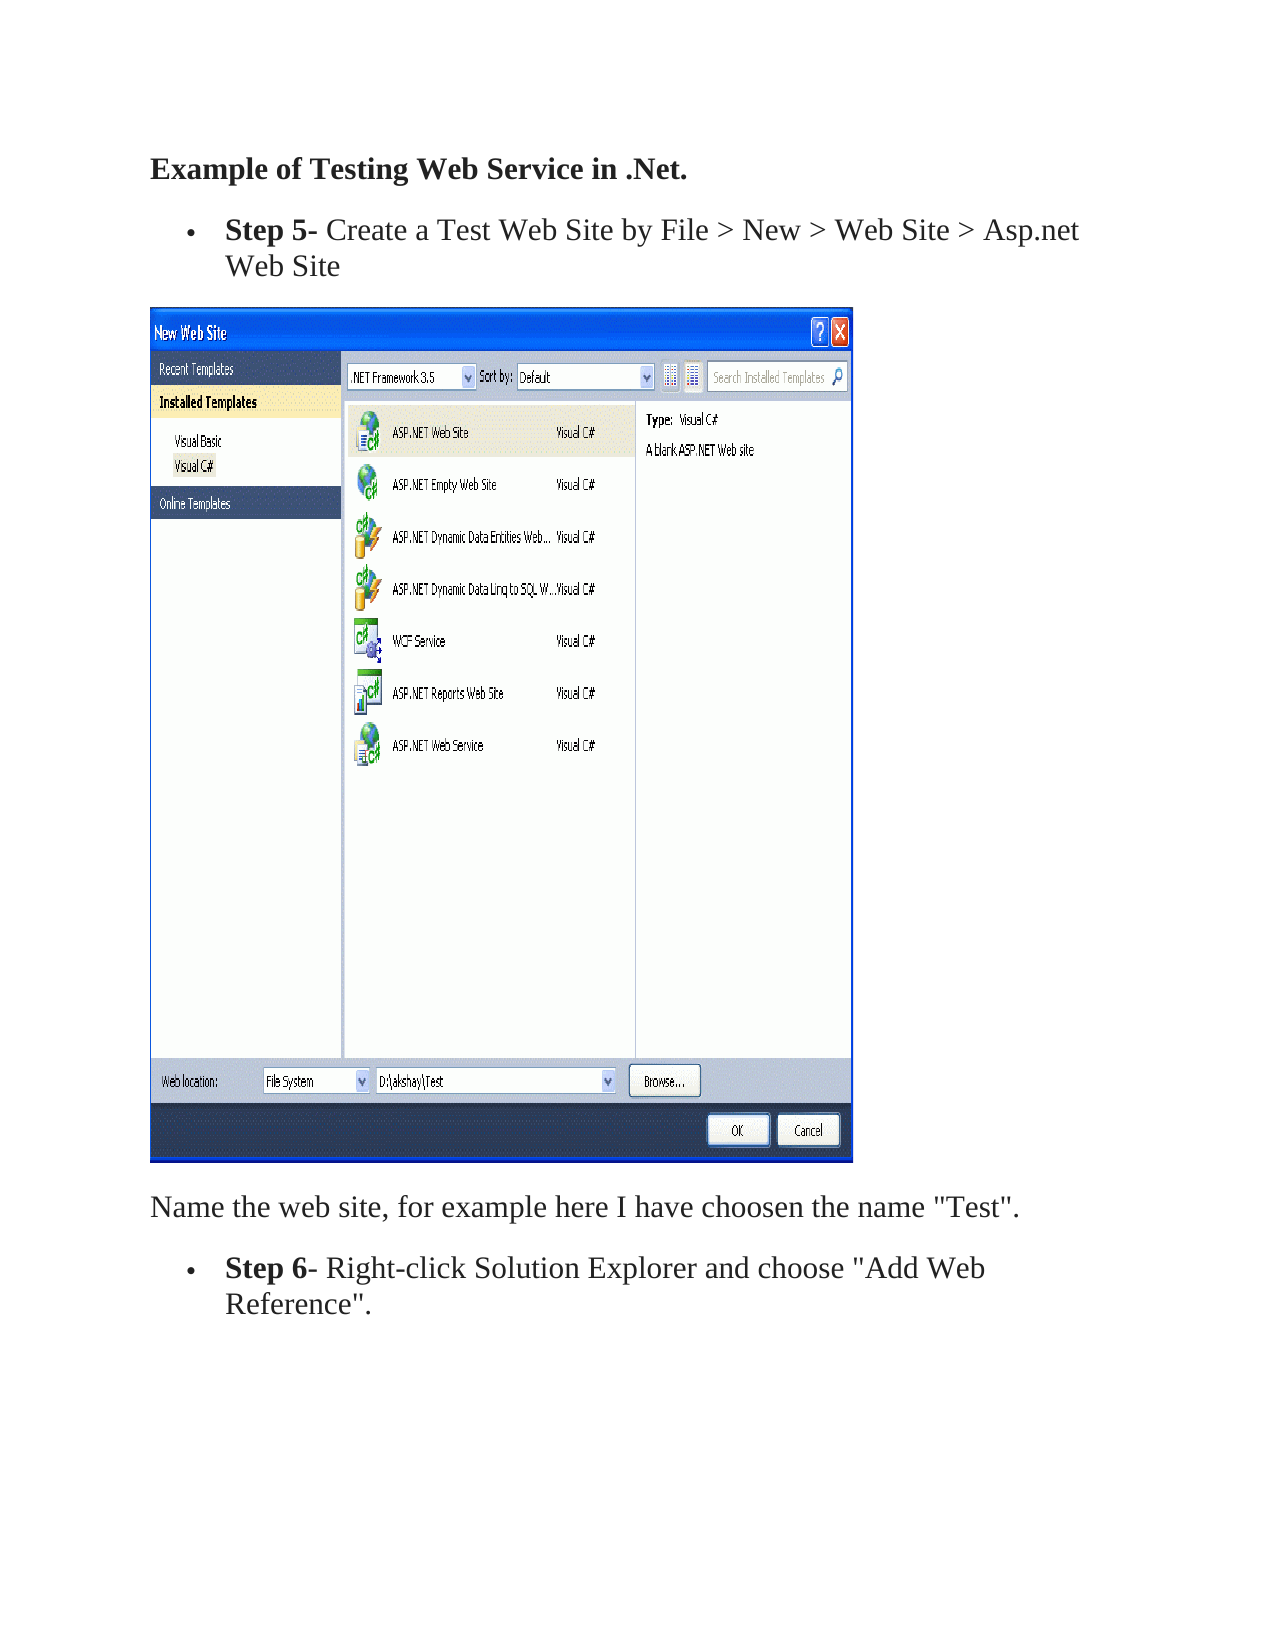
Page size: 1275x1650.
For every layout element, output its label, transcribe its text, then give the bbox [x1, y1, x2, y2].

text Example of Testing Web Service in .Net. [150, 150, 1125, 186]
picture [150, 307, 854, 1163]
list Step 6- Right-click Solution Explorer and choose "Add Web Reference". [187, 1249, 1125, 1321]
text Name the web site, for example here I have choosen the name "Test". [150, 1188, 1125, 1224]
list Step 5- Create a Test Web Site by File > New > Web Site > Asp.net Web Site [187, 211, 1125, 283]
